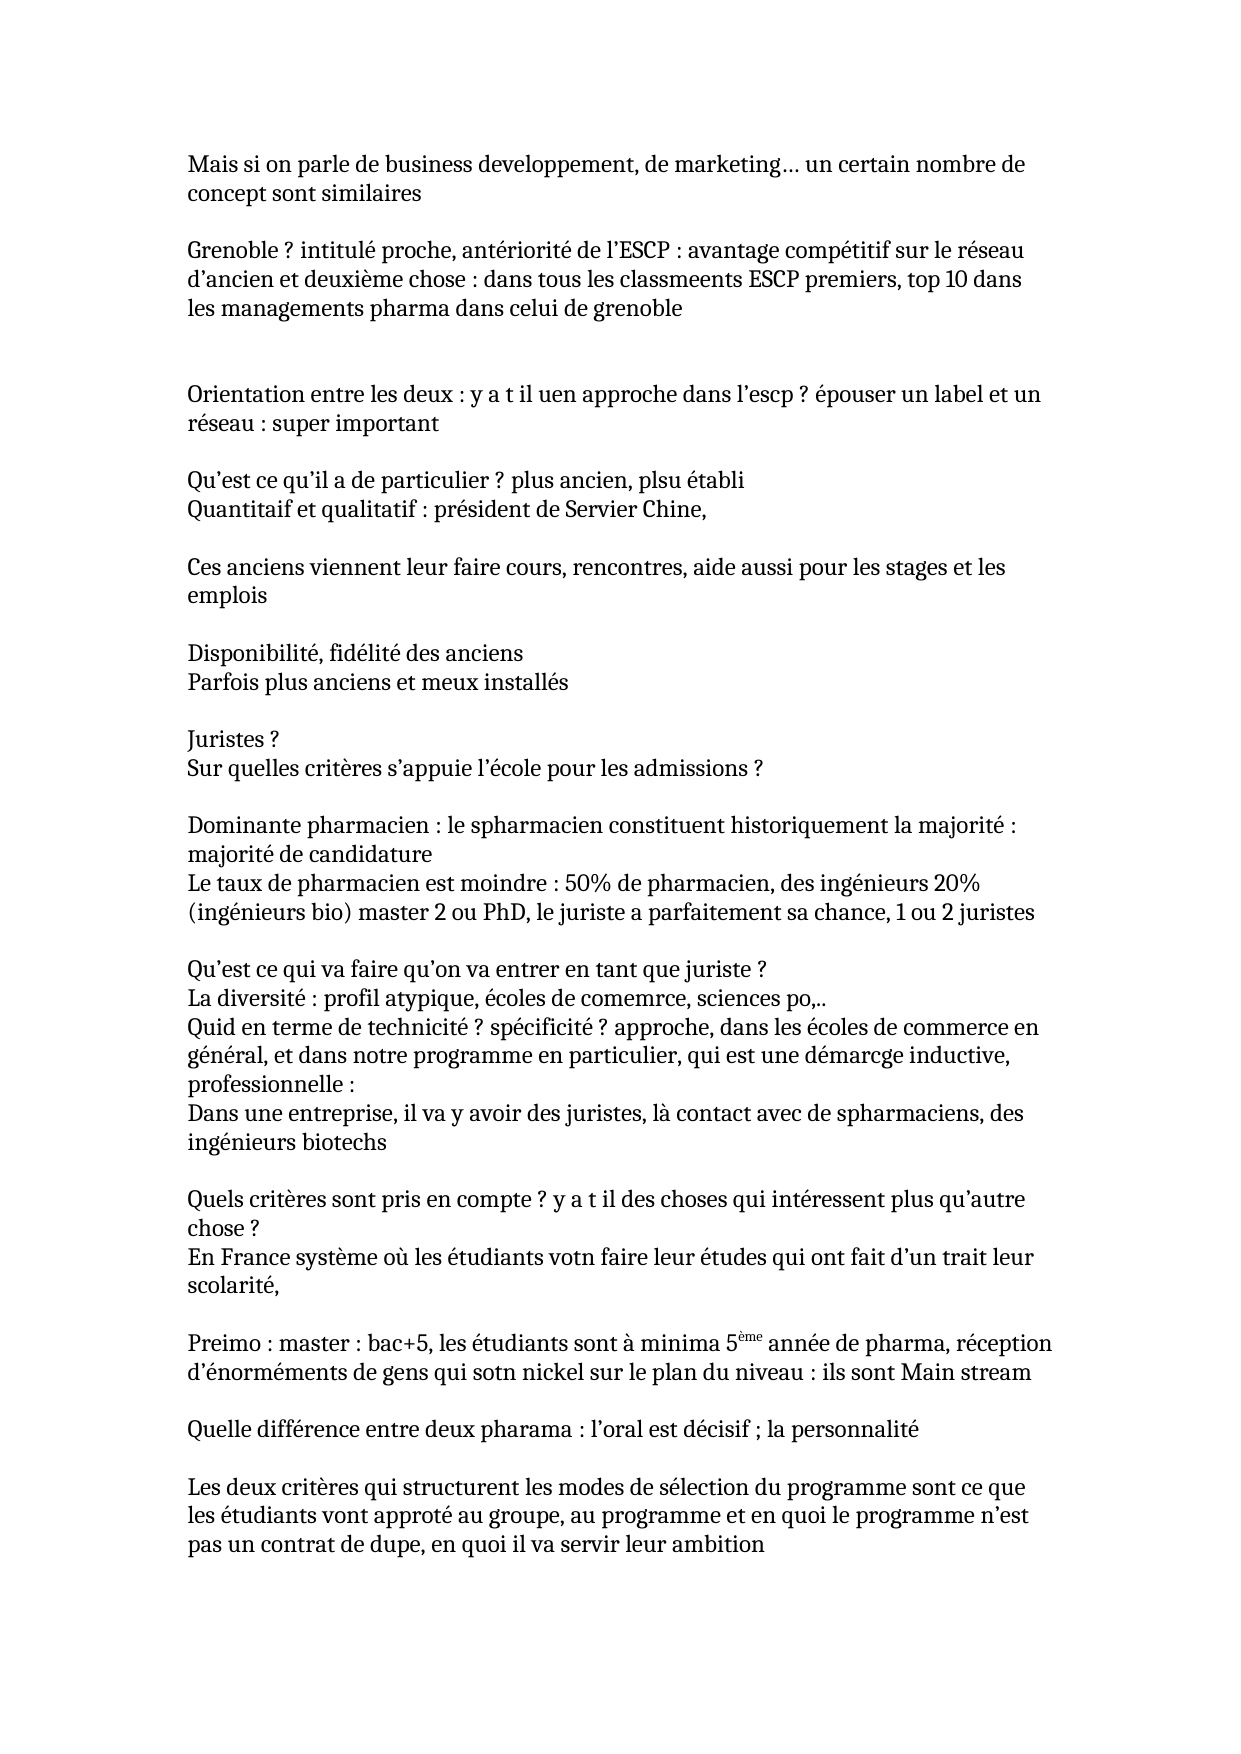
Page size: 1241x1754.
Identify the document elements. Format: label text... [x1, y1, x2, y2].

text La diversité : profil atypique, écoles de comemrce, sciences po,.. [187, 984, 1053, 1012]
text Qu’est ce qui va faire qu’on va entrer en tant que juriste ? [187, 955, 1053, 984]
text Grenoble ? intitulé proche, antériorité de l’ESCP : avantage compétitif sur le réseau d’ancien et deuxième chose : dans tous les classmeents ESCP premiers, top 10 dans les managements pharma dans celui de grenoble [187, 236, 1053, 322]
text Ces anciens viennent leur faire cours, rencontres, aide aussi pour les stages et les emplois [187, 552, 1053, 610]
text Qu’est ce qu’il a de particulier ? plus ancien, plsu établi [187, 466, 1053, 495]
text Quels critères sont pris en compte ? y a t il des choses qui intéressent plus qu’autre chose ? [187, 1185, 1053, 1242]
text Quid en terme de technicité ? spécificité ? approche, dans les écoles de commerce en général, et dans notre programme en particulier, qui est une démarcge inductive, professionnelle : [187, 1012, 1053, 1099]
text Disponibilité, fidélité des anciens [187, 639, 1053, 667]
text Quelle différence entre deux pharama : l’oral est décisif ; la personnalité [187, 1415, 1053, 1444]
text Dans une entreprise, il va y avoir des juristes, là contact avec de spharmaciens, des ingénieurs biotechs [187, 1099, 1053, 1156]
text Quantitaif et qualitatif : président de Servier Chine, [187, 495, 1053, 524]
text Sur quelles critères s’appuie l’école pour les admissions ? [187, 754, 1053, 782]
text Orientation entre les deux : y a t il uen approche dans l’escp ? épouser un label et un réseau : super important [187, 380, 1053, 437]
text Preimo : master : bac+5, les étudiants sont à minima 5ème année de pharma, réception d’énorméments de gens qui sotn nickel sur le plan du niveau : ils sont Main stream [187, 1329, 1053, 1386]
text Les deux critères qui structurent les modes de sélection du programme sont ce que les étudiants vont approté au groupe, au programme et en quoi le programme n’est pas un contrat de dupe, en quoi il va servir leur ambition [187, 1472, 1053, 1559]
text Parfois plus anciens et meux installés [187, 667, 1053, 696]
text Mais si on parle de business developpement, de marketing… un certain nombre de concept sont similaires [187, 150, 1053, 207]
text Le taux de pharmacien est moindre : 50% de pharmacien, des ingénieurs 20% (ingénieurs bio) master 2 ou PhD, le juriste a parfaitement sa chance, 1 ou 2 juristes [187, 869, 1053, 926]
text En France système où les étudiants votn faire leur études qui ont fait d’un trait leur scolarité, [187, 1242, 1053, 1300]
text Dominante pharmacien : le spharmacien constituent historiquement la majorité : majorité de candidature [187, 811, 1053, 869]
text Juristes ? [187, 725, 1053, 754]
